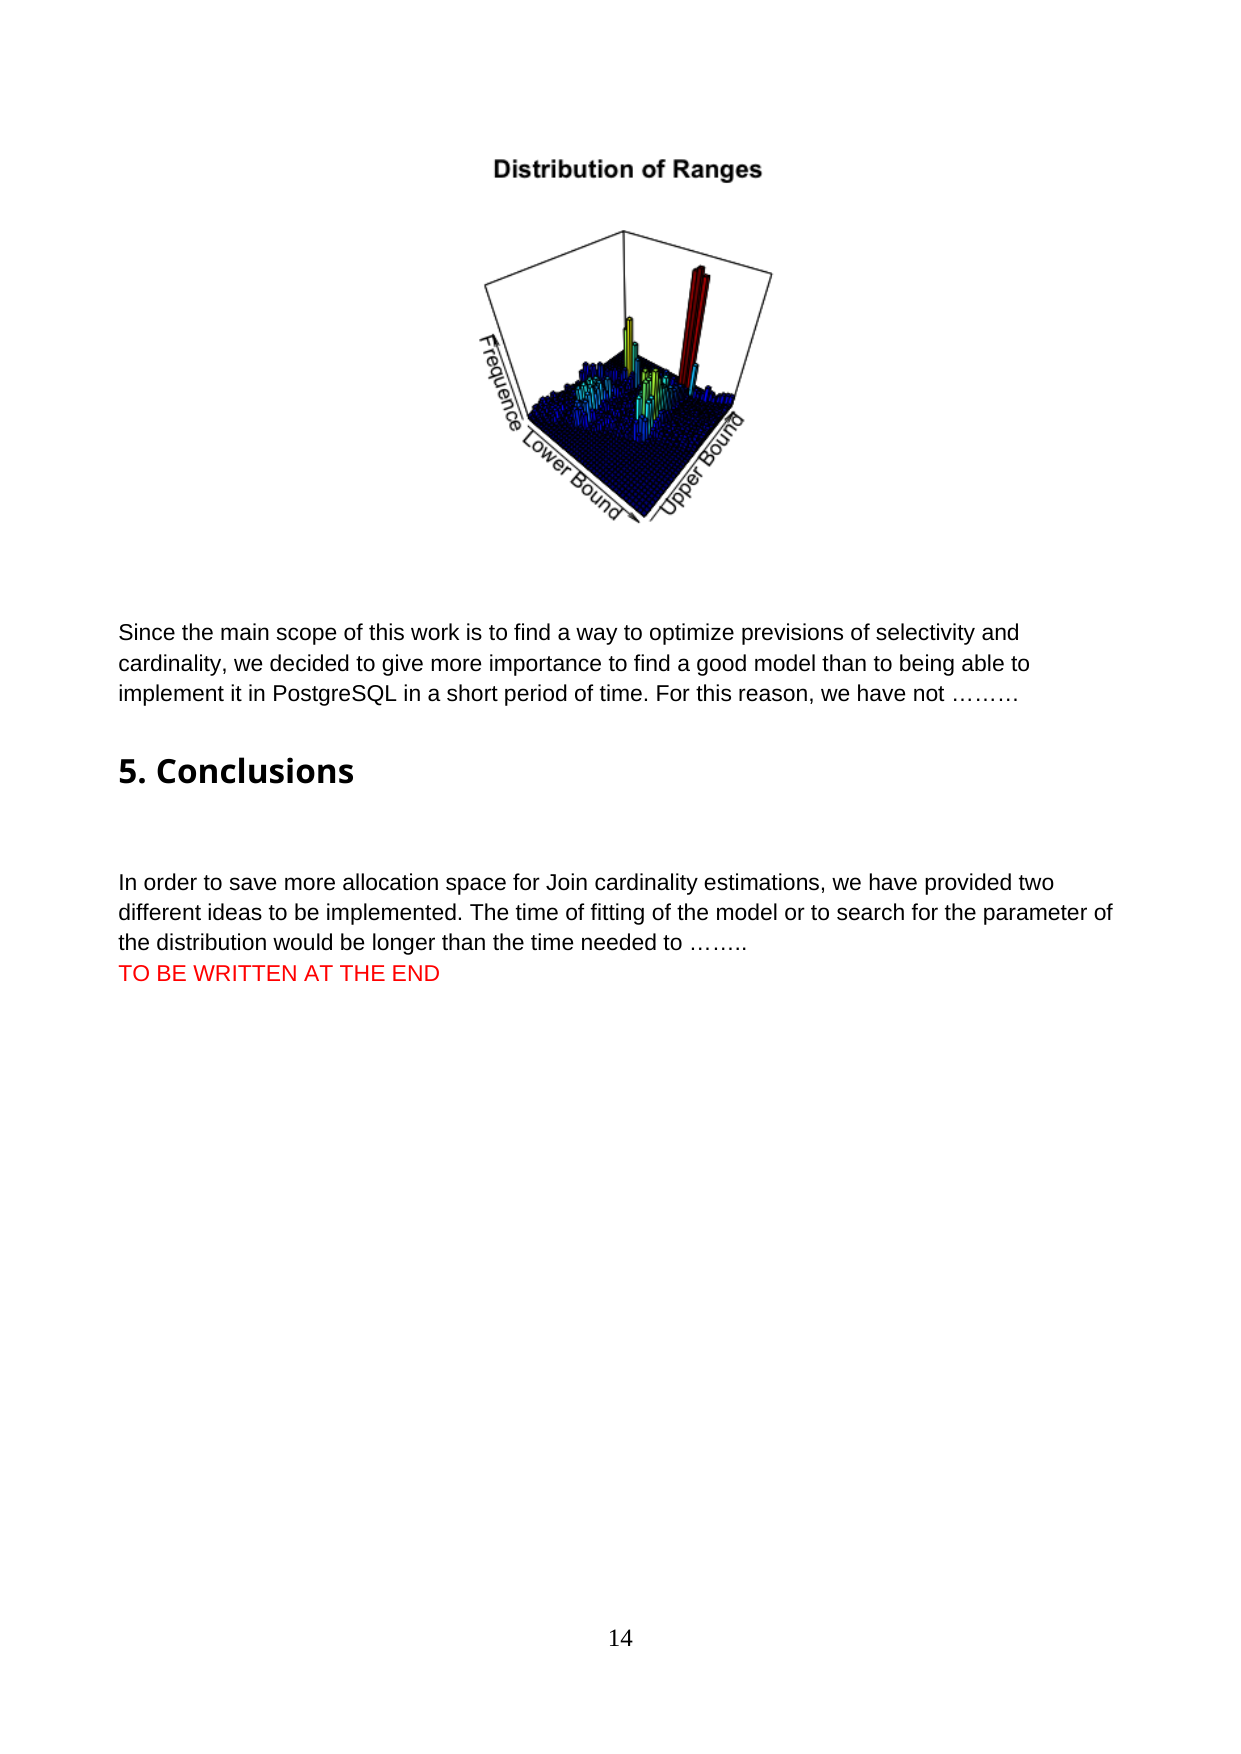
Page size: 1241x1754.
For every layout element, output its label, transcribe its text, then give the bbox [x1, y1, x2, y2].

text Since the main scope of this work is to find a way to optimize previsions of selectivity and cardinality, we decided to give more importance to find a good model than to being able to implement it in PostgreSQL in a short period of time. For this reason, we have not ……… [118, 619, 1122, 706]
text TO BE WRITTEN AT THE END [118, 959, 1122, 986]
picture [394, 147, 846, 585]
text In order to save more allocation space for Join cardinality estimations, we have provided two different ideas to be implemented. The time of fitting of the model or to search for the parameter of the distribution would be longer than the time needed to …….. [118, 869, 1122, 956]
text Conclusions [118, 747, 1122, 793]
